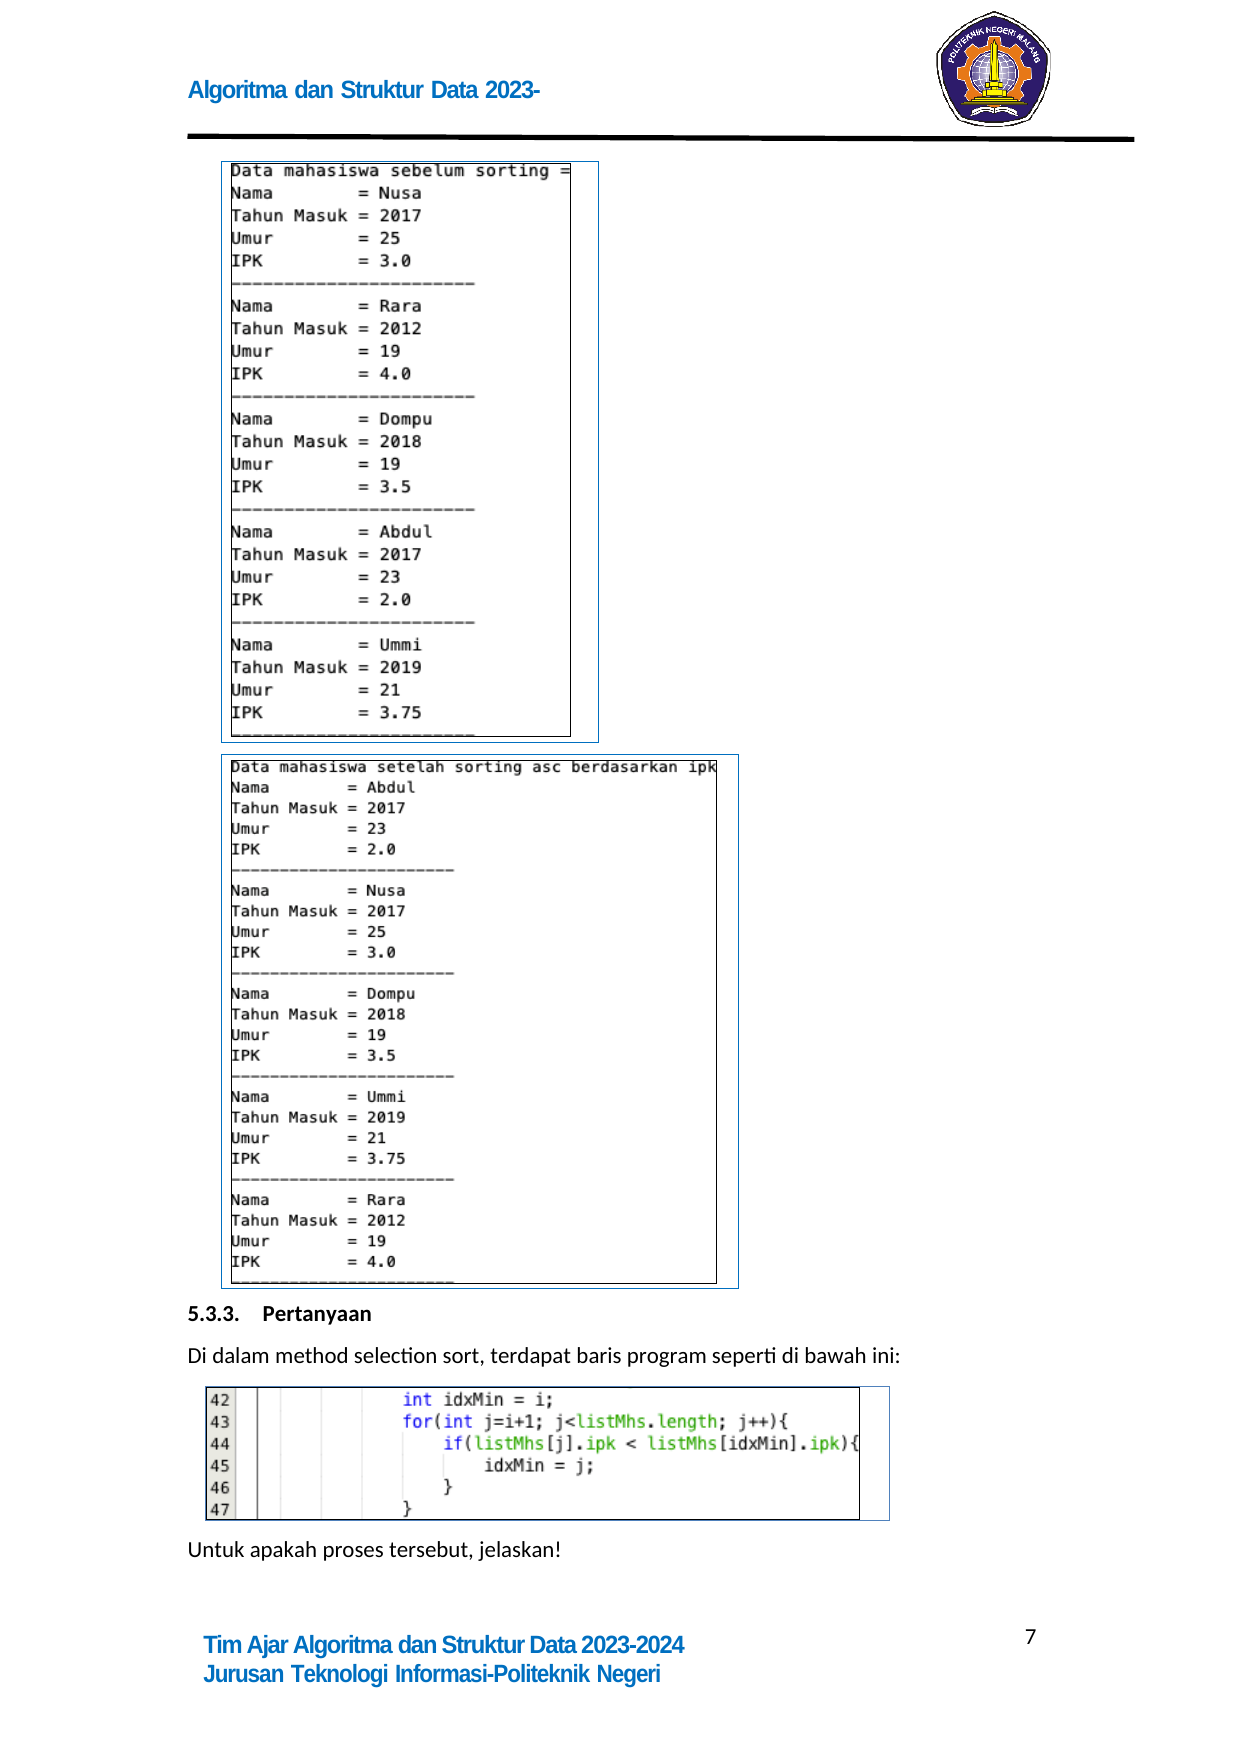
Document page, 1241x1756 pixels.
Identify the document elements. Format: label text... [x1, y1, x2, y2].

text Untuk apakah proses tersebut, jelaskan! [187, 1397, 1073, 1563]
subtitle Pertanyaan [187, 1299, 1073, 1327]
picture [232, 164, 570, 736]
picture [936, 11, 1051, 127]
text Di dalam method selection sort, terdapat baris program seperti di bawah ini: [187, 1341, 1073, 1369]
picture [232, 761, 716, 1283]
picture [207, 1388, 859, 1397]
